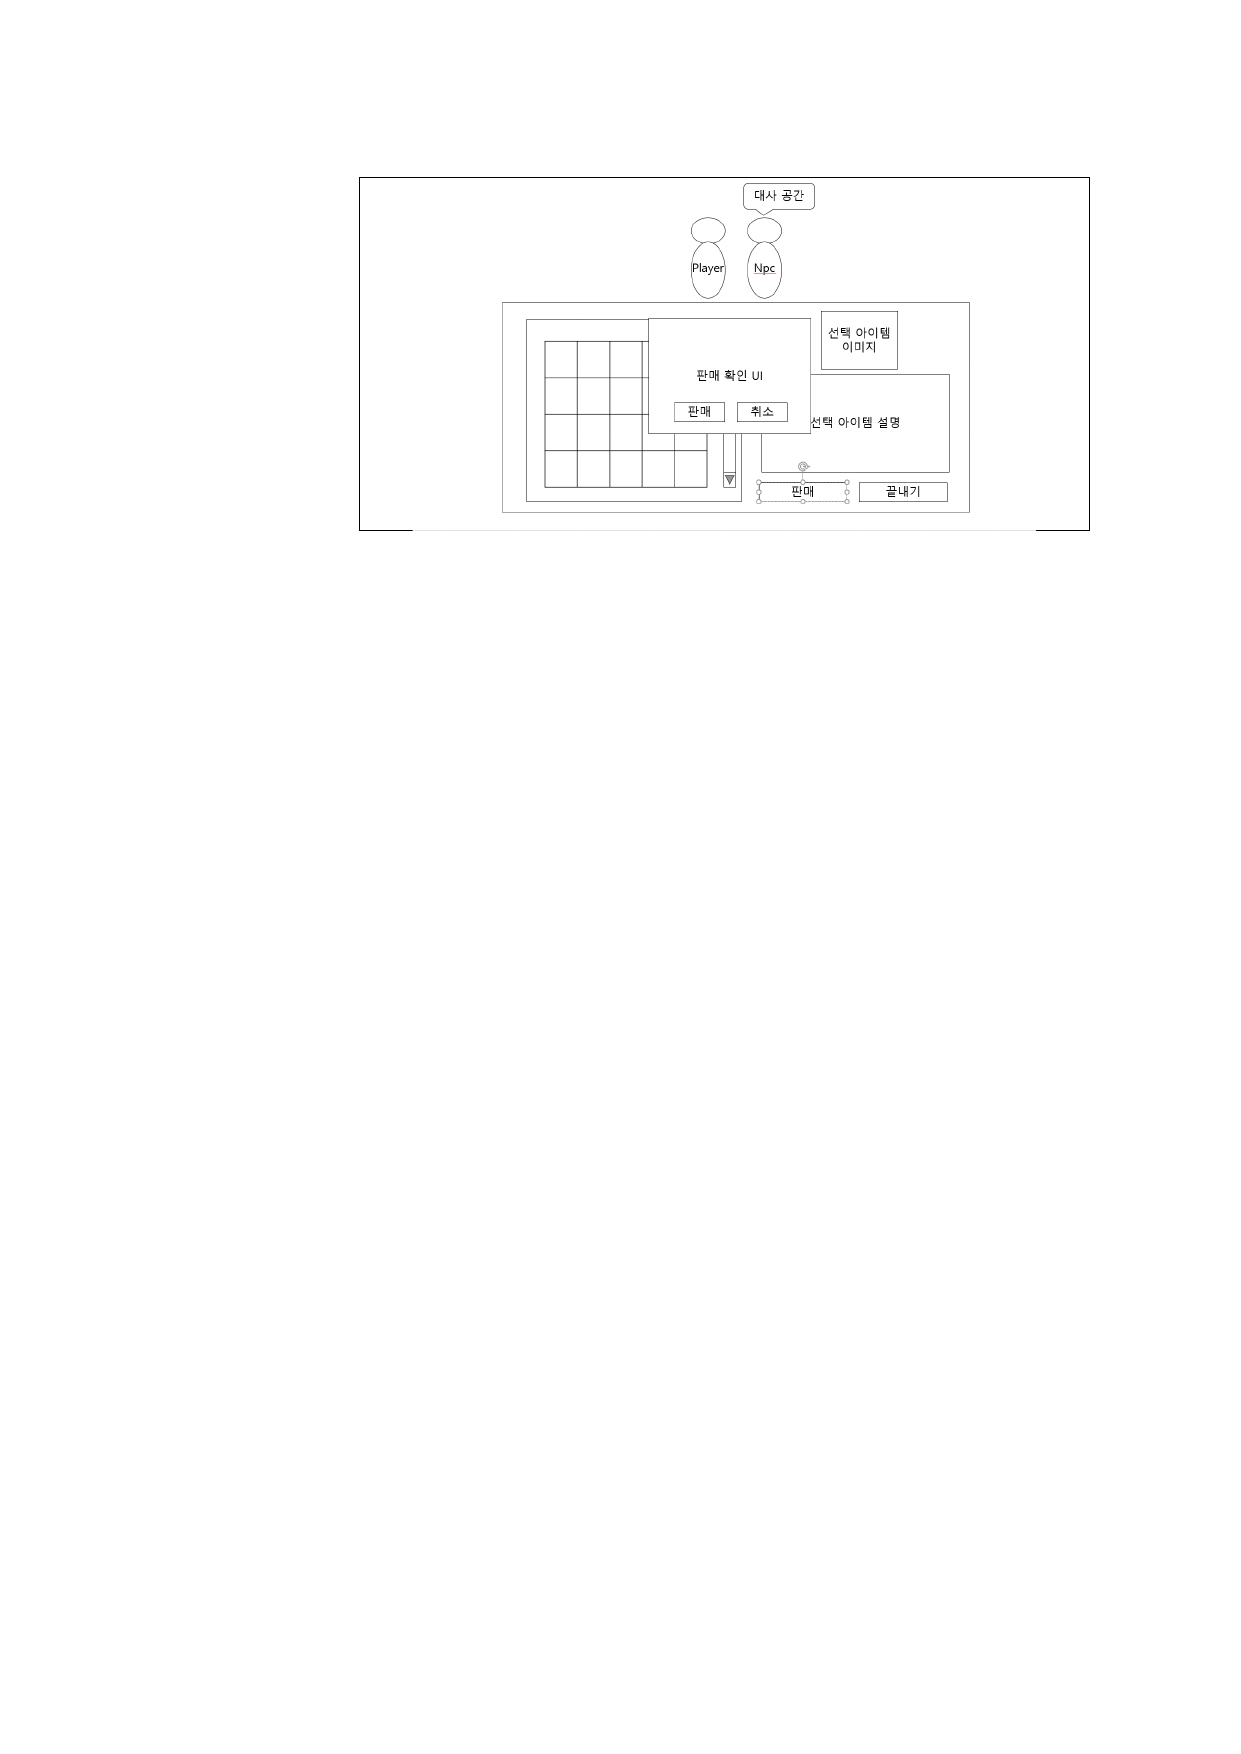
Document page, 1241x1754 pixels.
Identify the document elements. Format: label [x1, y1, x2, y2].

table_cell [1037, 178, 1089, 530]
picture [412, 178, 1037, 531]
table_cell [360, 178, 412, 530]
